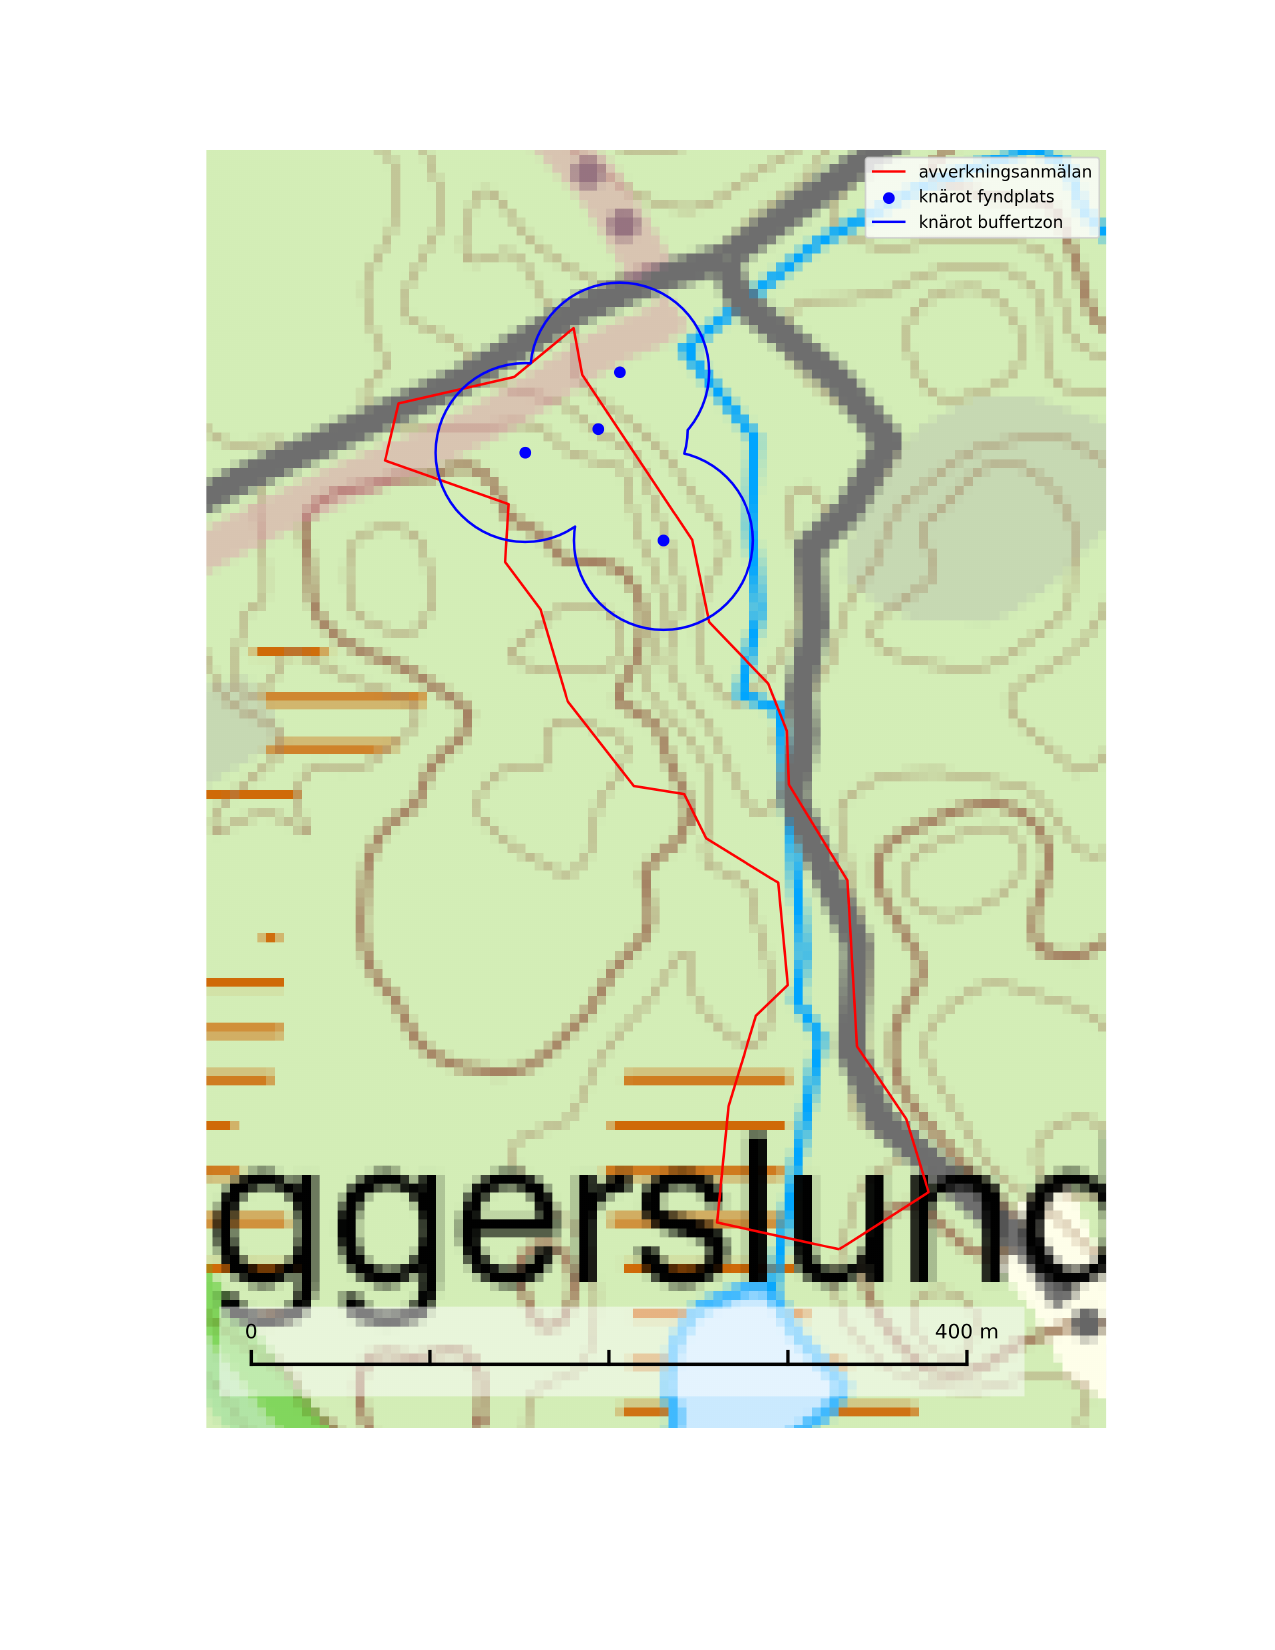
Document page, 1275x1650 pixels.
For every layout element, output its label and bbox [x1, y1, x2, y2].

picture [206, 150, 1107, 1428]
